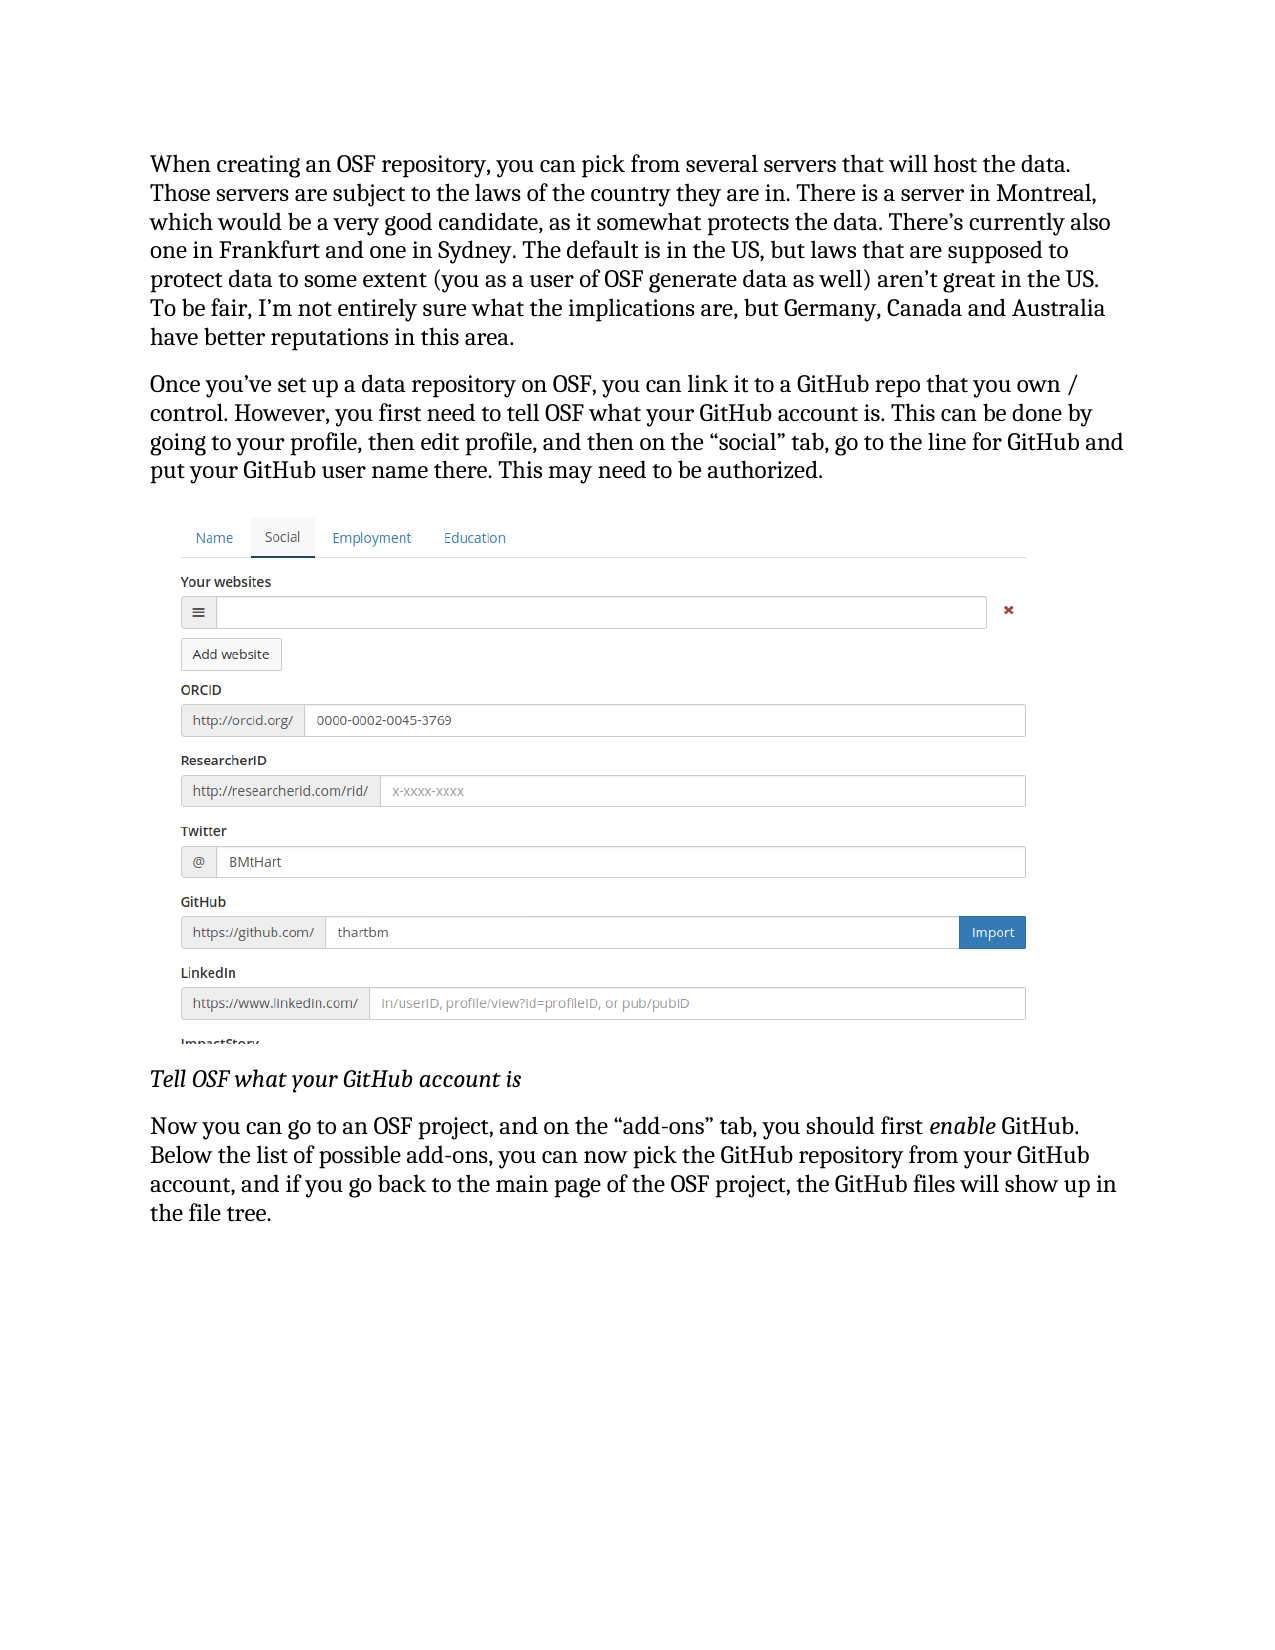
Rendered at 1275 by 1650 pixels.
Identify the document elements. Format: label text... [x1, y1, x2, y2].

text Now you can go to an OSF project, and on the “add-ons” tab, you should first enable GitHub. Below the list of possible add-ons, you can now pick the GitHub repository from your GitHub account, and if you go back to the main page of the OSF project, the GitHub files will show up in the file tree. [150, 1112, 1125, 1227]
text When creating an OSF repository, you can pick from several servers that will host the data. Those servers are subject to the laws of the country they are in. There is a server in Montreal, which would be a very good candidate, as it somewhat protects the data. There’s currently also one in Frankfurt and one in Sydney. The default is in the US, but laws that are supposed to protect data to some extent (you as a user of OSF generate data as well) aren’t great in the US. To be fair, I’m not entirely sure what the implications are, but Germany, Canada and Australia have better reputations in this area. [150, 150, 1125, 351]
picture [168, 503, 1044, 1044]
text Once you’ve set up a data repository on OSF, you can link it to a GitHub repo that you own / control. However, you first need to tell OSF what your GitHub account is. This can be done by going to your profile, then edit profile, and then on the “social” tab, go to the line for GitHub and put your GitHub user name there. This may need to be authorized. [150, 370, 1125, 485]
text Tell OSF what your GitHub account is [150, 1065, 1125, 1093]
